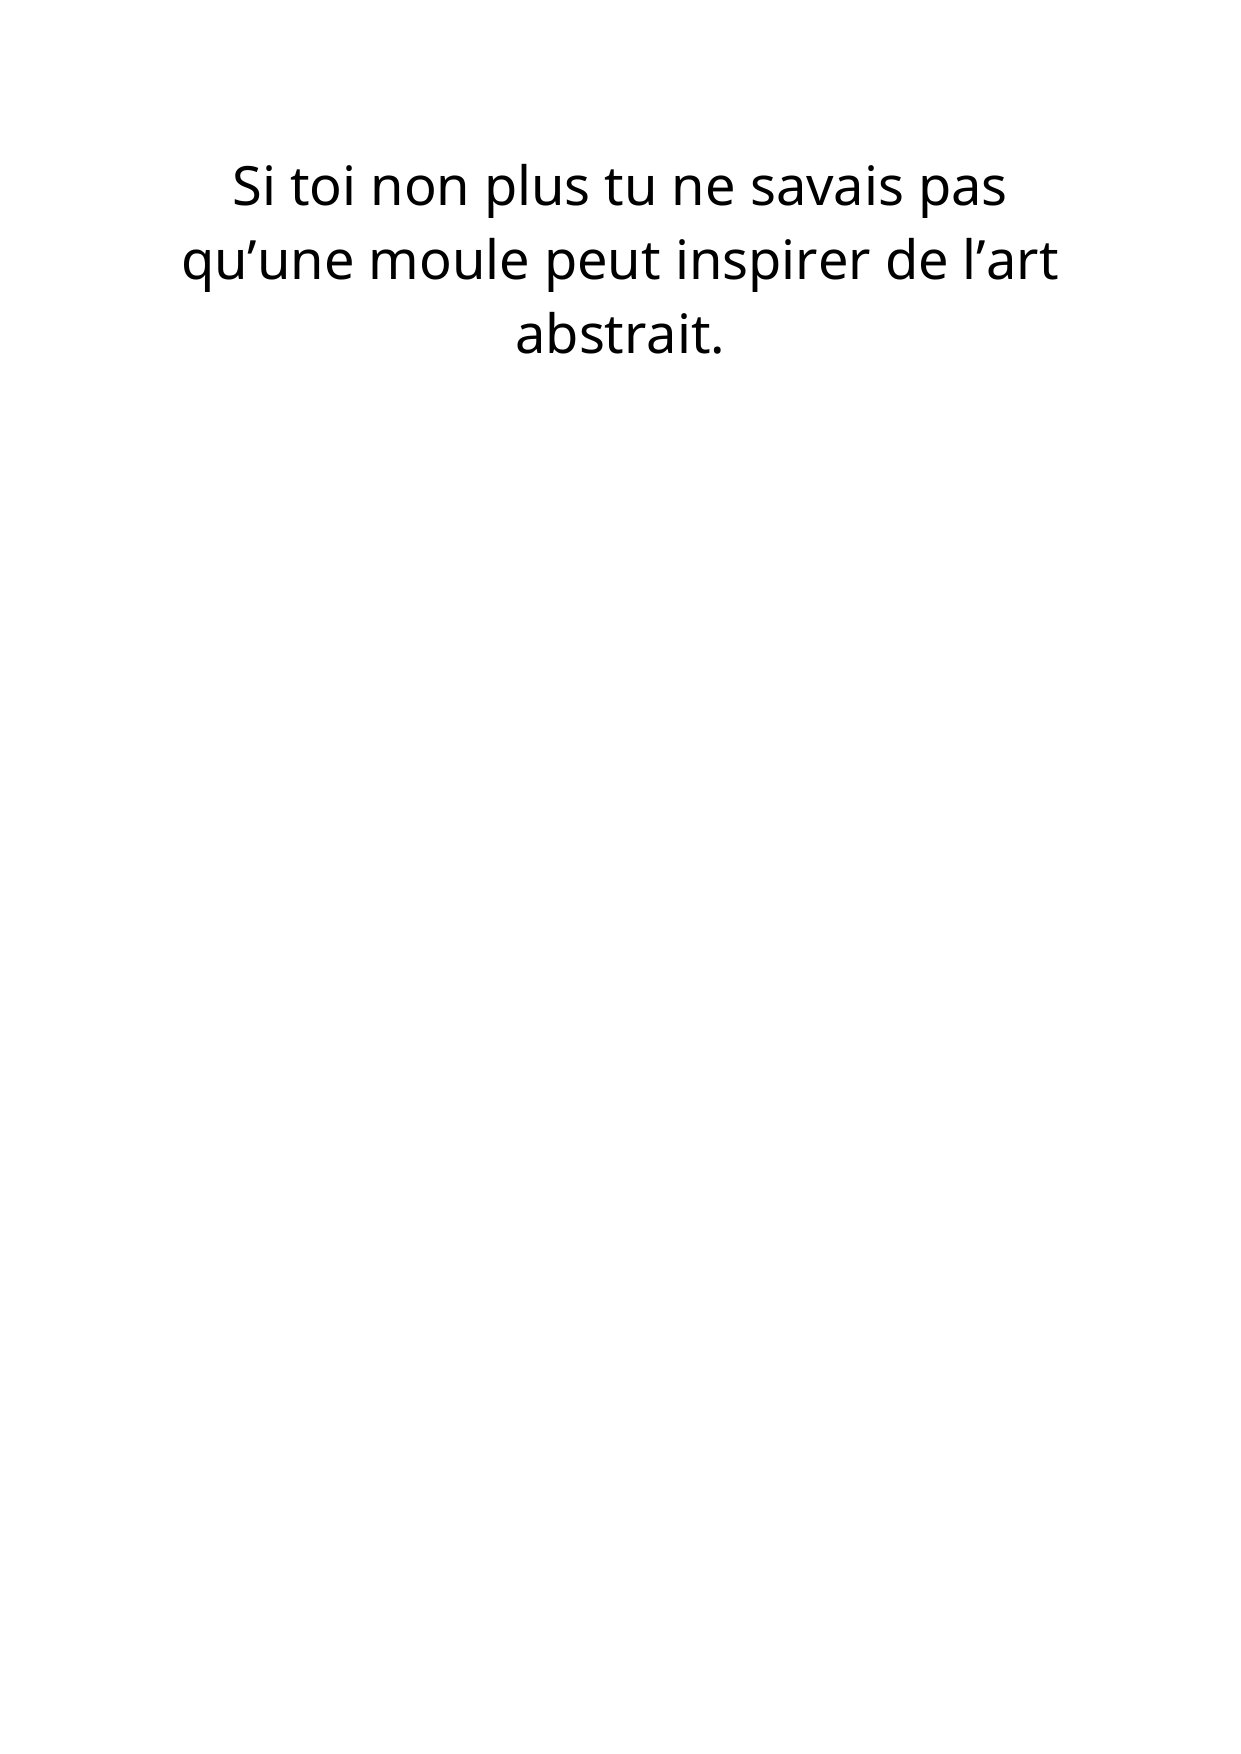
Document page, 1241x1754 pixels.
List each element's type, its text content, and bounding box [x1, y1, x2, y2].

text Si toi non plus tu ne savais pas qu’une moule peut inspirer de l’art abstrait. [148, 148, 1093, 369]
